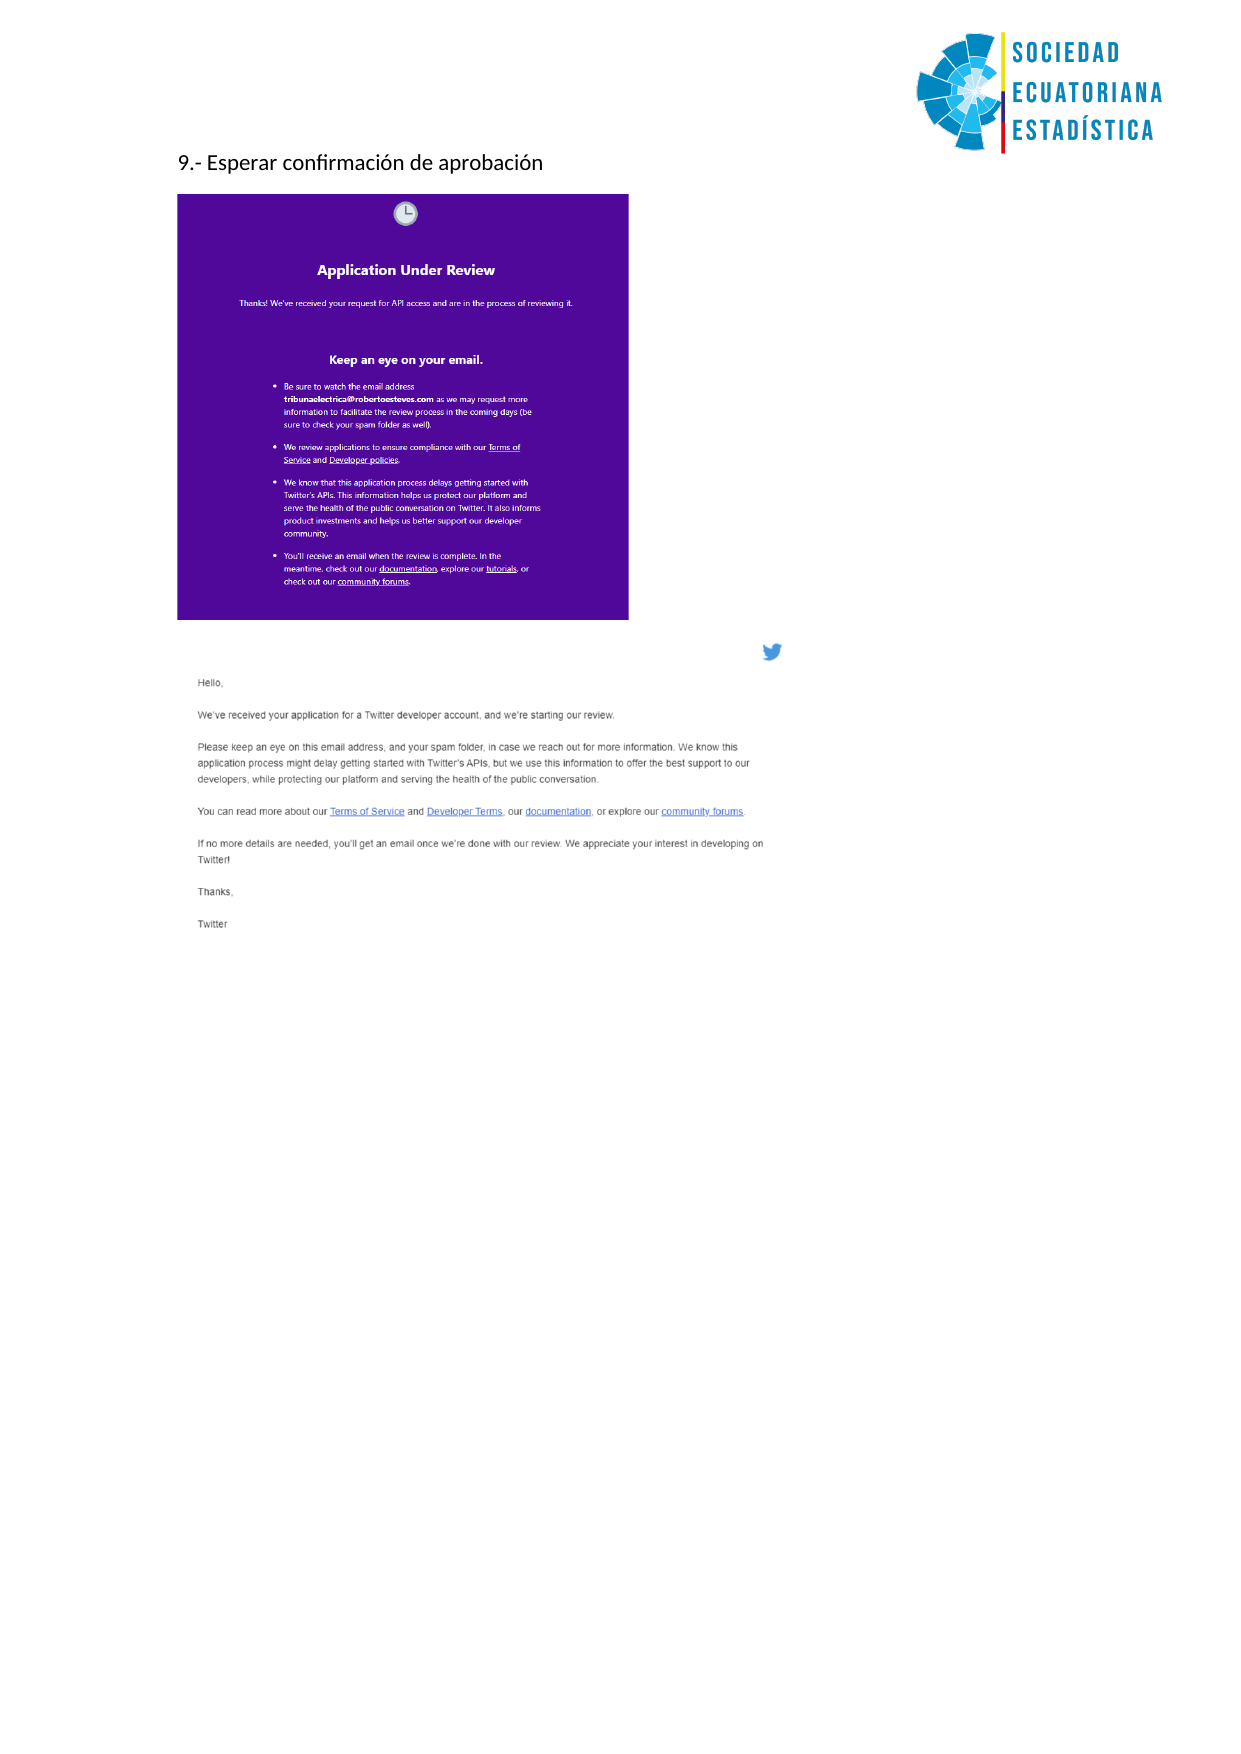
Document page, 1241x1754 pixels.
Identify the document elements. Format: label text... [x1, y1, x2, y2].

text 9.- Esperar confirmación de aprobación [177, 148, 1063, 176]
picture [177, 194, 629, 620]
picture [177, 638, 820, 942]
picture [906, 18, 1180, 164]
